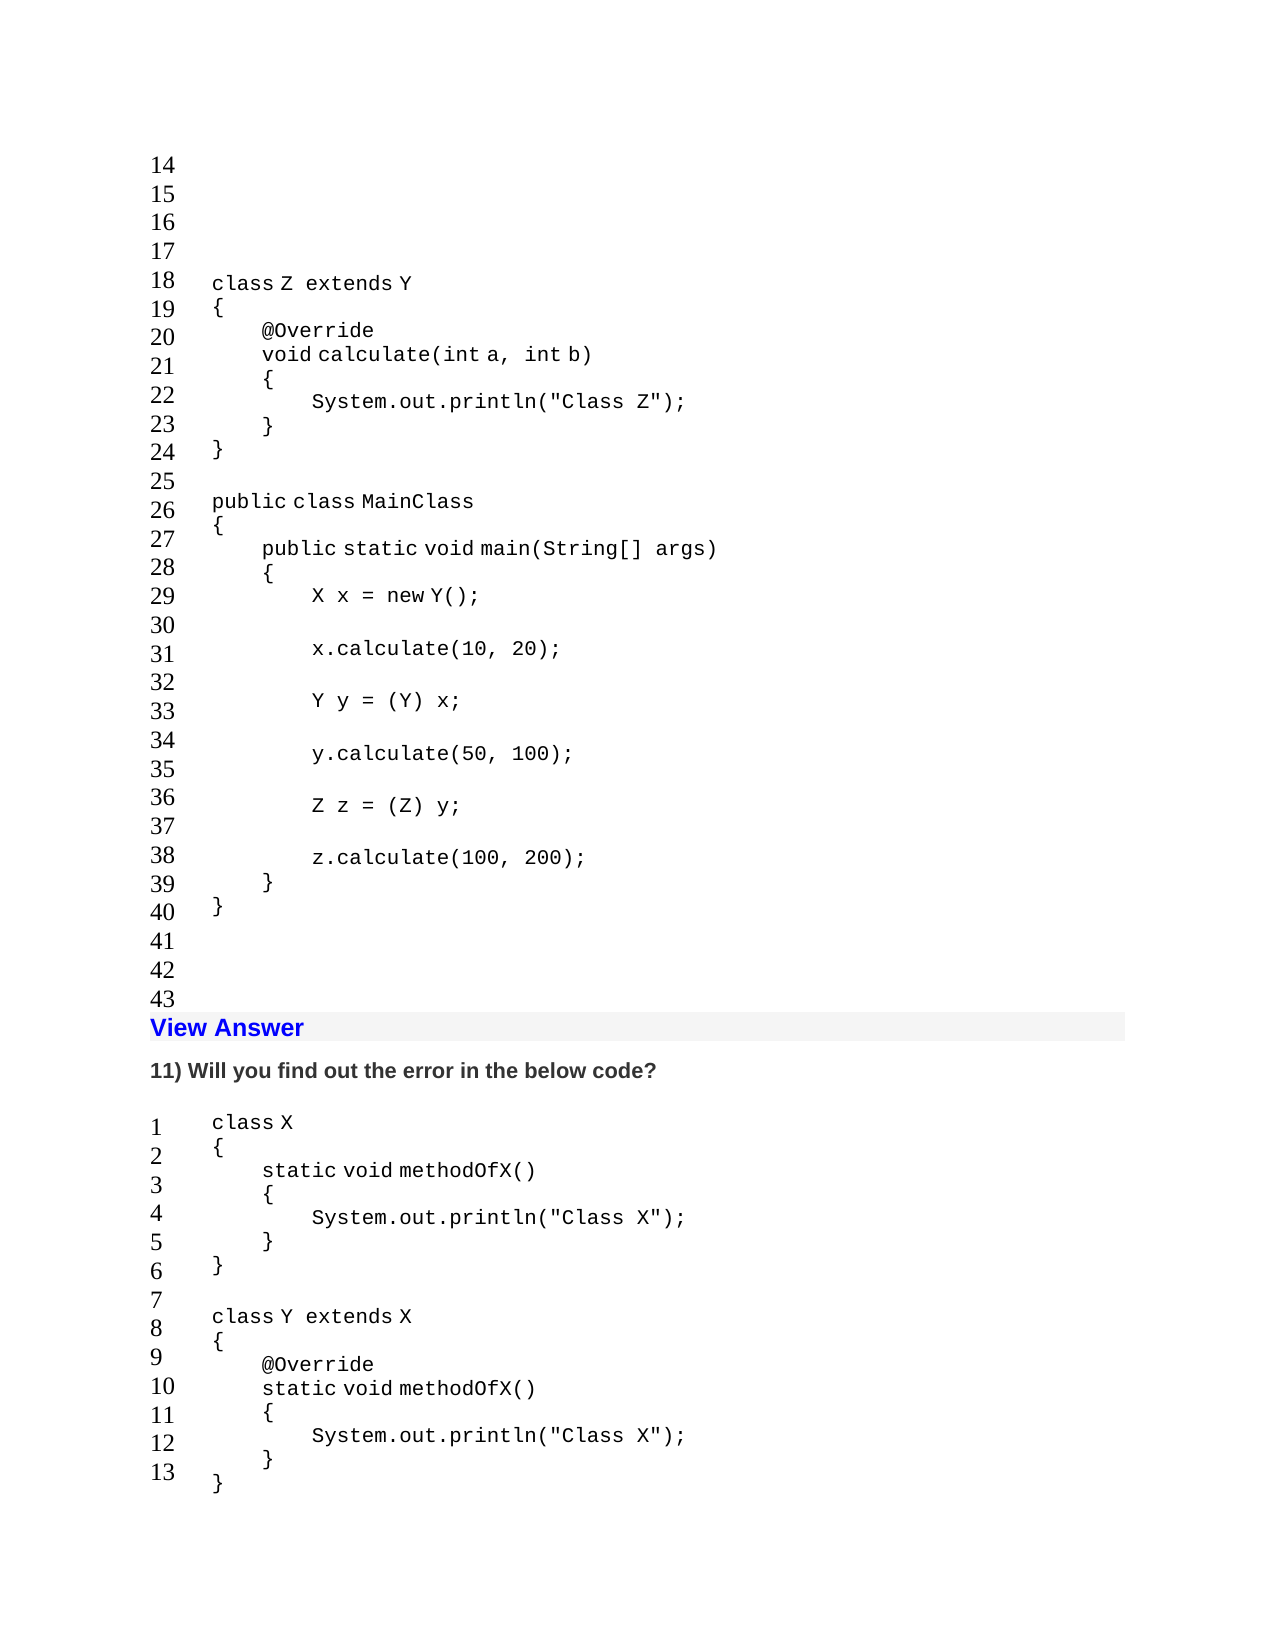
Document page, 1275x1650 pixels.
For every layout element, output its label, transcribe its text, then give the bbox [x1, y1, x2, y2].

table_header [150, 150, 212, 1012]
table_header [212, 1112, 1275, 1496]
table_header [212, 150, 1275, 1012]
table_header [150, 1112, 212, 1496]
text 11) Will you find out the error in the below code? [150, 1058, 1125, 1083]
text View Answer [150, 1012, 1125, 1041]
